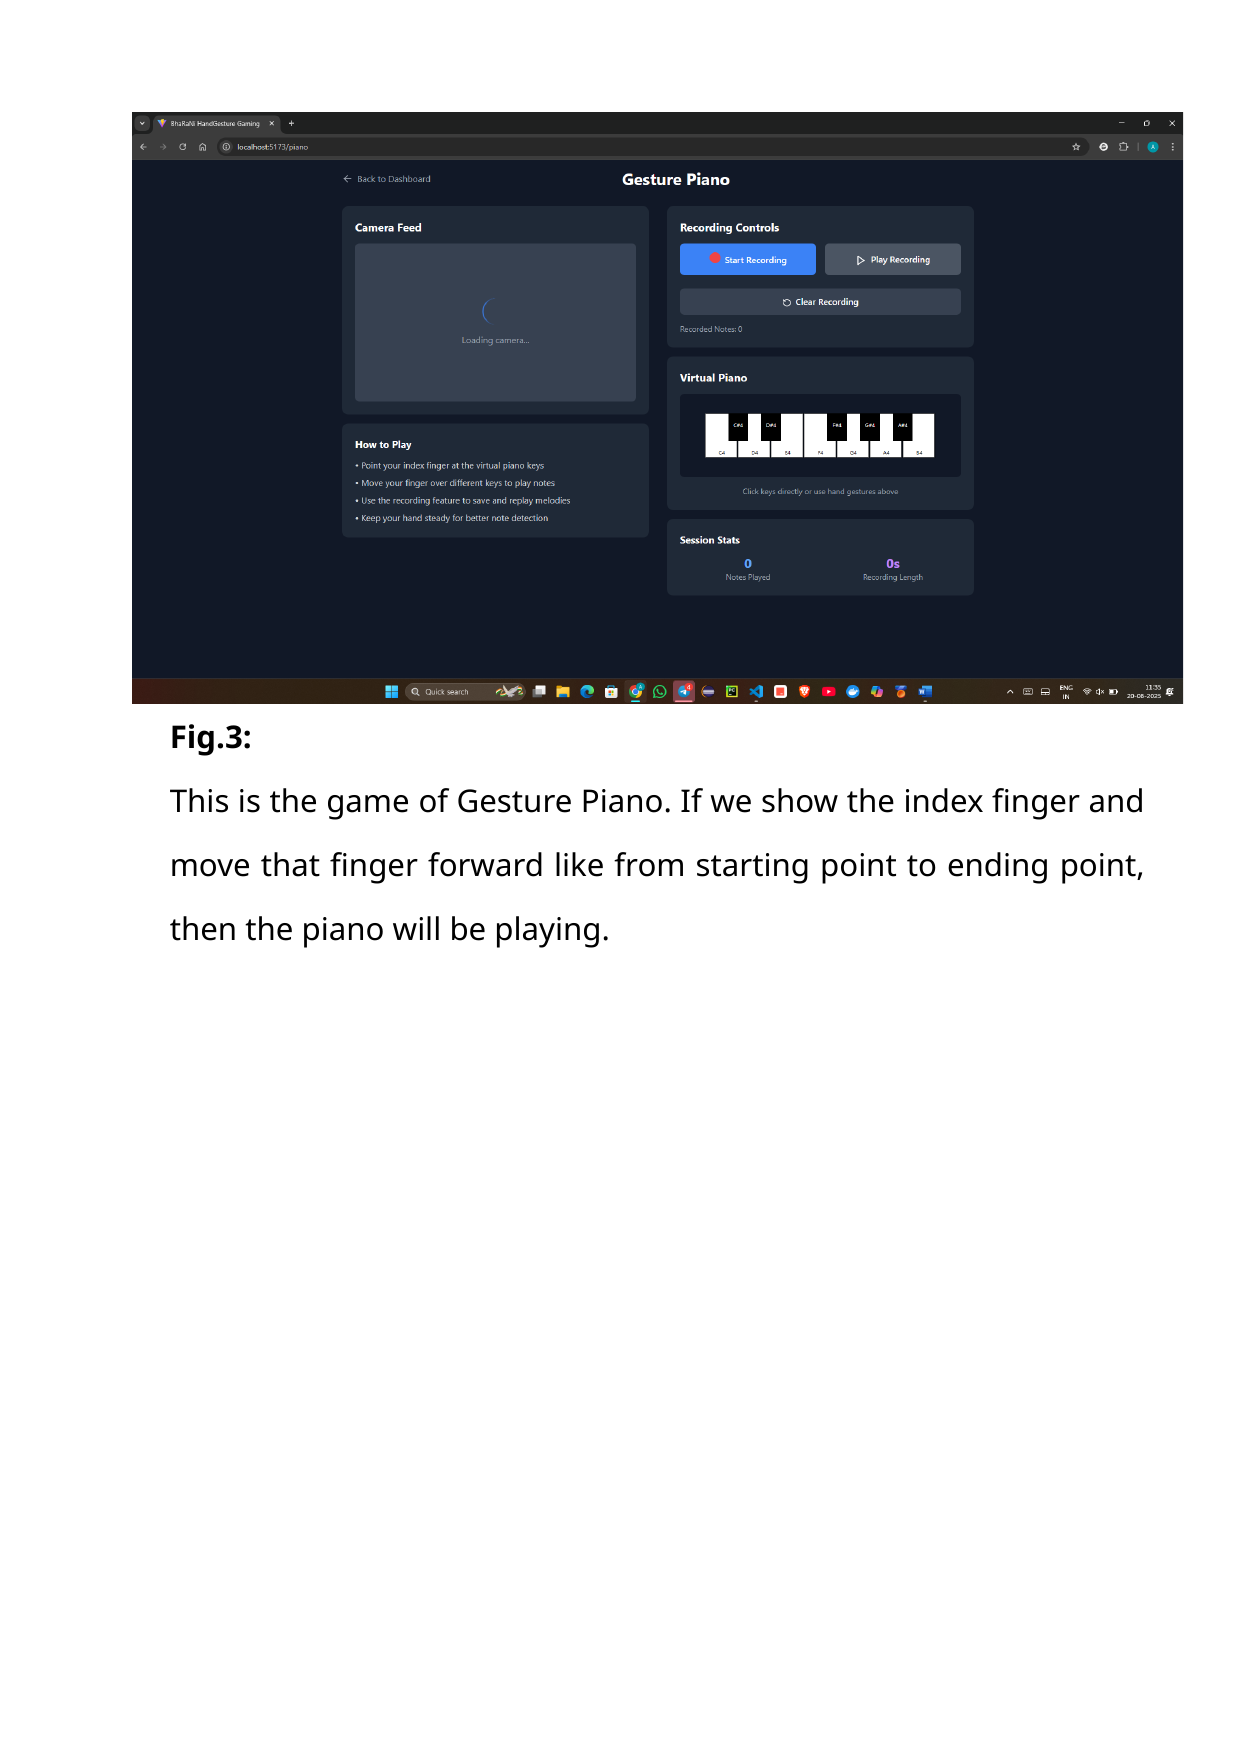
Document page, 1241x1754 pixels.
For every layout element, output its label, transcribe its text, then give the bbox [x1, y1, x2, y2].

text Fig.3: [132, 716, 1146, 758]
picture [132, 112, 1184, 704]
list This is the game of Gesture Piano. If we show the index finger and move that finger forward like from starting point to ending point, then the piano will be playing. [169, 779, 1146, 950]
